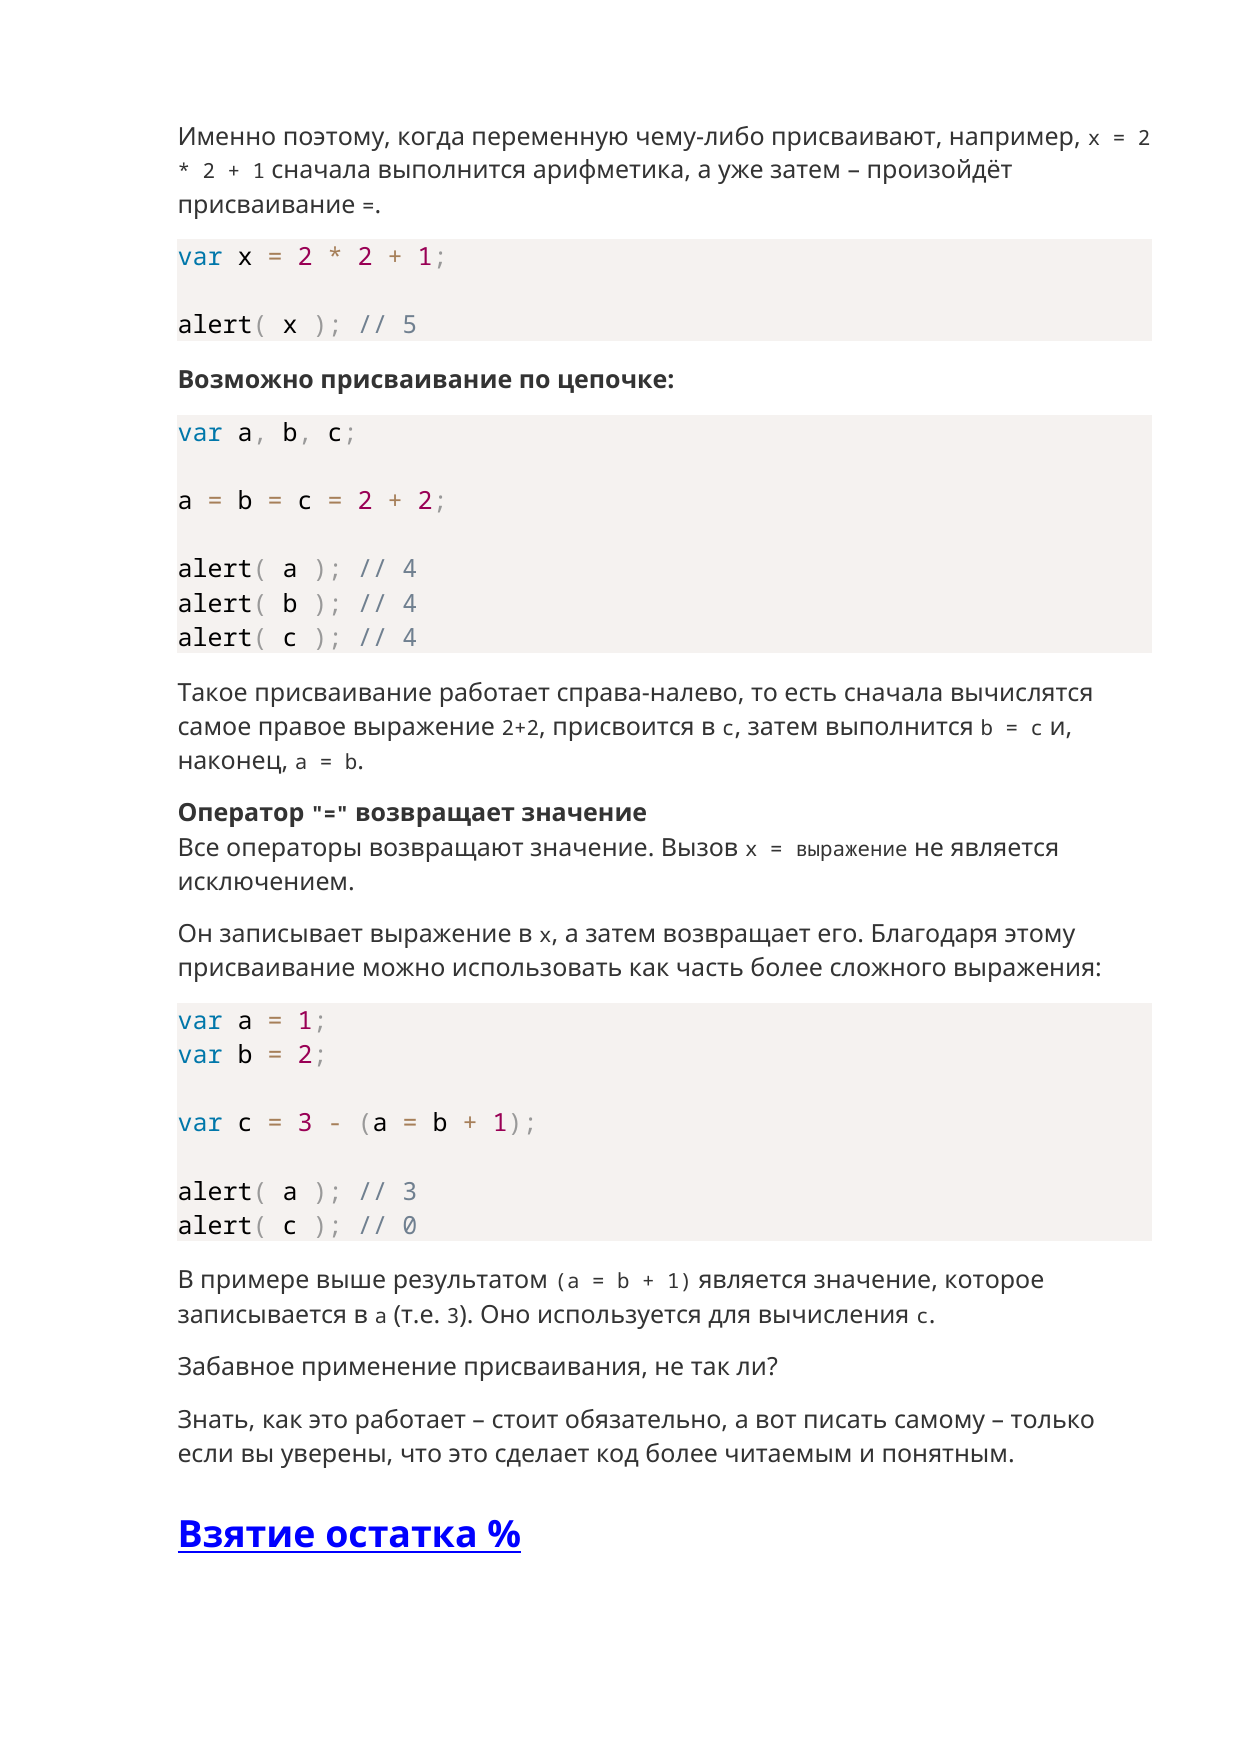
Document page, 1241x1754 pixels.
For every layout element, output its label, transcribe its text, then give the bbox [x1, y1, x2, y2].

text a = b = c = 2 + 2; [177, 483, 1152, 517]
text alert( c ); // 4 [177, 619, 1152, 653]
text alert( b ); // 4 [177, 585, 1152, 619]
text var a = 1; [177, 1003, 1152, 1037]
text var a, b, c; [177, 415, 1152, 449]
text Такое присваивание работает справа-налево, то есть сначала вычислятся самое правое выражение 2+2, присвоится в c, затем выполнится b = c и, наконец, a = b. [177, 674, 1152, 776]
text Именно поэтому, когда переменную чему-либо присваивают, например, x = 2 * 2 + 1 сначала выполнится арифметика, а уже затем – произойдёт присваивание =. [177, 118, 1152, 220]
text Знать, как это работает – стоит обязательно, а вот писать самому – только если вы уверены, что это сделает код более читаемым и понятным. [177, 1402, 1152, 1470]
text var b = 2; [177, 1037, 1152, 1071]
text var x = 2 * 2 + 1; [177, 239, 1152, 273]
text alert( a ); // 3 [177, 1173, 1152, 1207]
text Оператор "=" возвращает значение [177, 795, 1152, 829]
text Возможно присваивание по цепочке: [177, 362, 1152, 396]
text var c = 3 - (a = b + 1); [177, 1105, 1152, 1139]
text Взятие остатка % [177, 1507, 1152, 1558]
text В примере выше результатом (a = b + 1) является значение, которое записывается в a (т.е. 3). Оно используется для вычисления c. [177, 1262, 1152, 1330]
text Он записывает выражение в x, а затем возвращает его. Благодаря этому присваивание можно использовать как часть более сложного выражения: [177, 916, 1152, 984]
text alert( c ); // 0 [177, 1207, 1152, 1241]
text alert( a ); // 4 [177, 551, 1152, 585]
text Все операторы возвращают значение. Вызов x = выражение не является исключением. [177, 829, 1152, 897]
text alert( x ); // 5 [177, 307, 1152, 341]
text Забавное применение присваивания, не так ли? [177, 1349, 1152, 1383]
